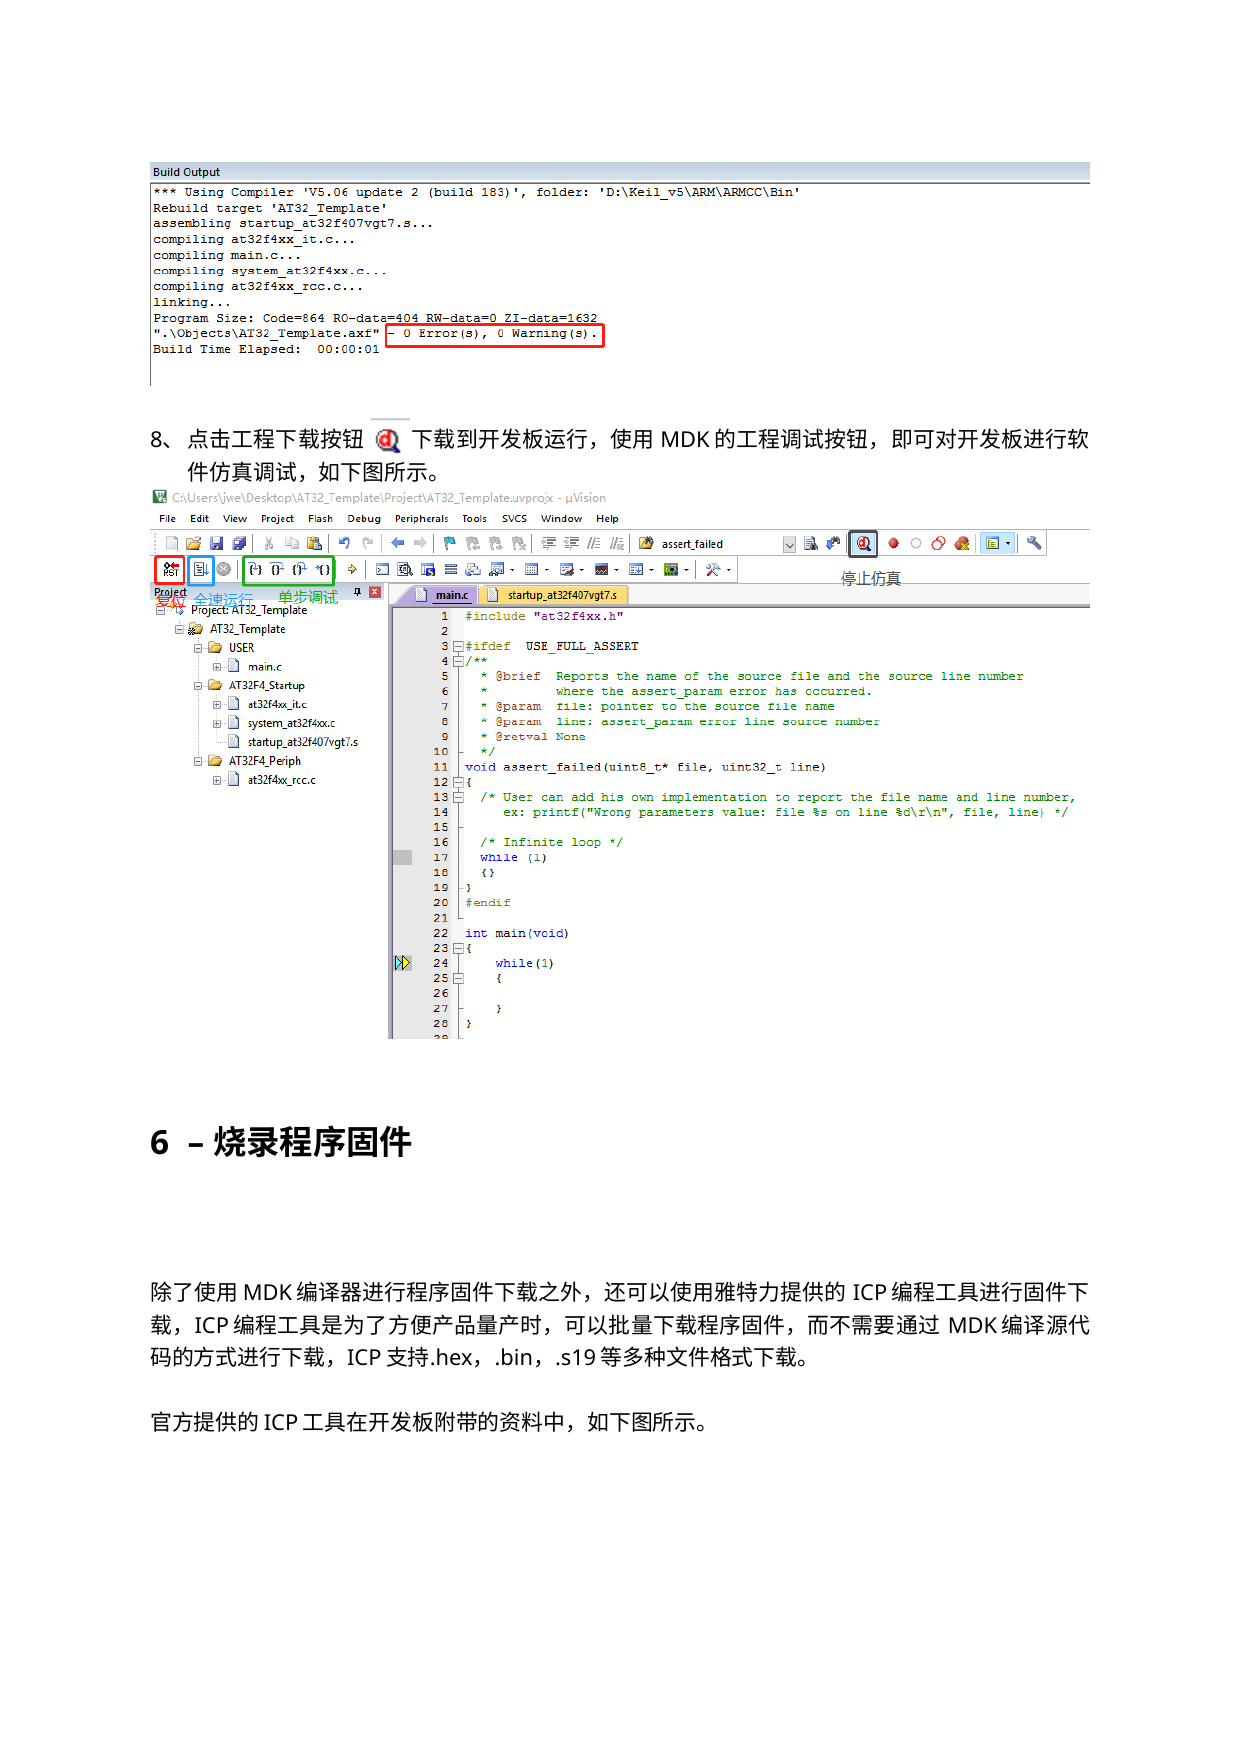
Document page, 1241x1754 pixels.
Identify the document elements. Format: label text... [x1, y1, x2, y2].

subtitle – 烧录程序固件 [150, 1107, 1090, 1172]
list 点击工程下载按钮 ，下载到开发板运行，使用MDK的工程调试按钮，即可对开发板进行软件仿真调试，如下图所示。 [150, 422, 1090, 487]
text 官方提供的ICP工具在开发板附带的资料中，如下图所示。 [150, 1405, 1090, 1437]
text 除了使用MDK编译器进行程序固件下载之外，还可以使用雅特力提供的ICP编程工具进行固件下载，ICP编程工具是为了方便产品量产时，可以批量下载程序固件，而不需要通过MDK编译源代码的方式进行下载，ICP支持.hex，.bin，.s19等多种文件格式下载。 [150, 1275, 1090, 1372]
picture [150, 487, 1091, 1039]
picture [150, 162, 1091, 386]
